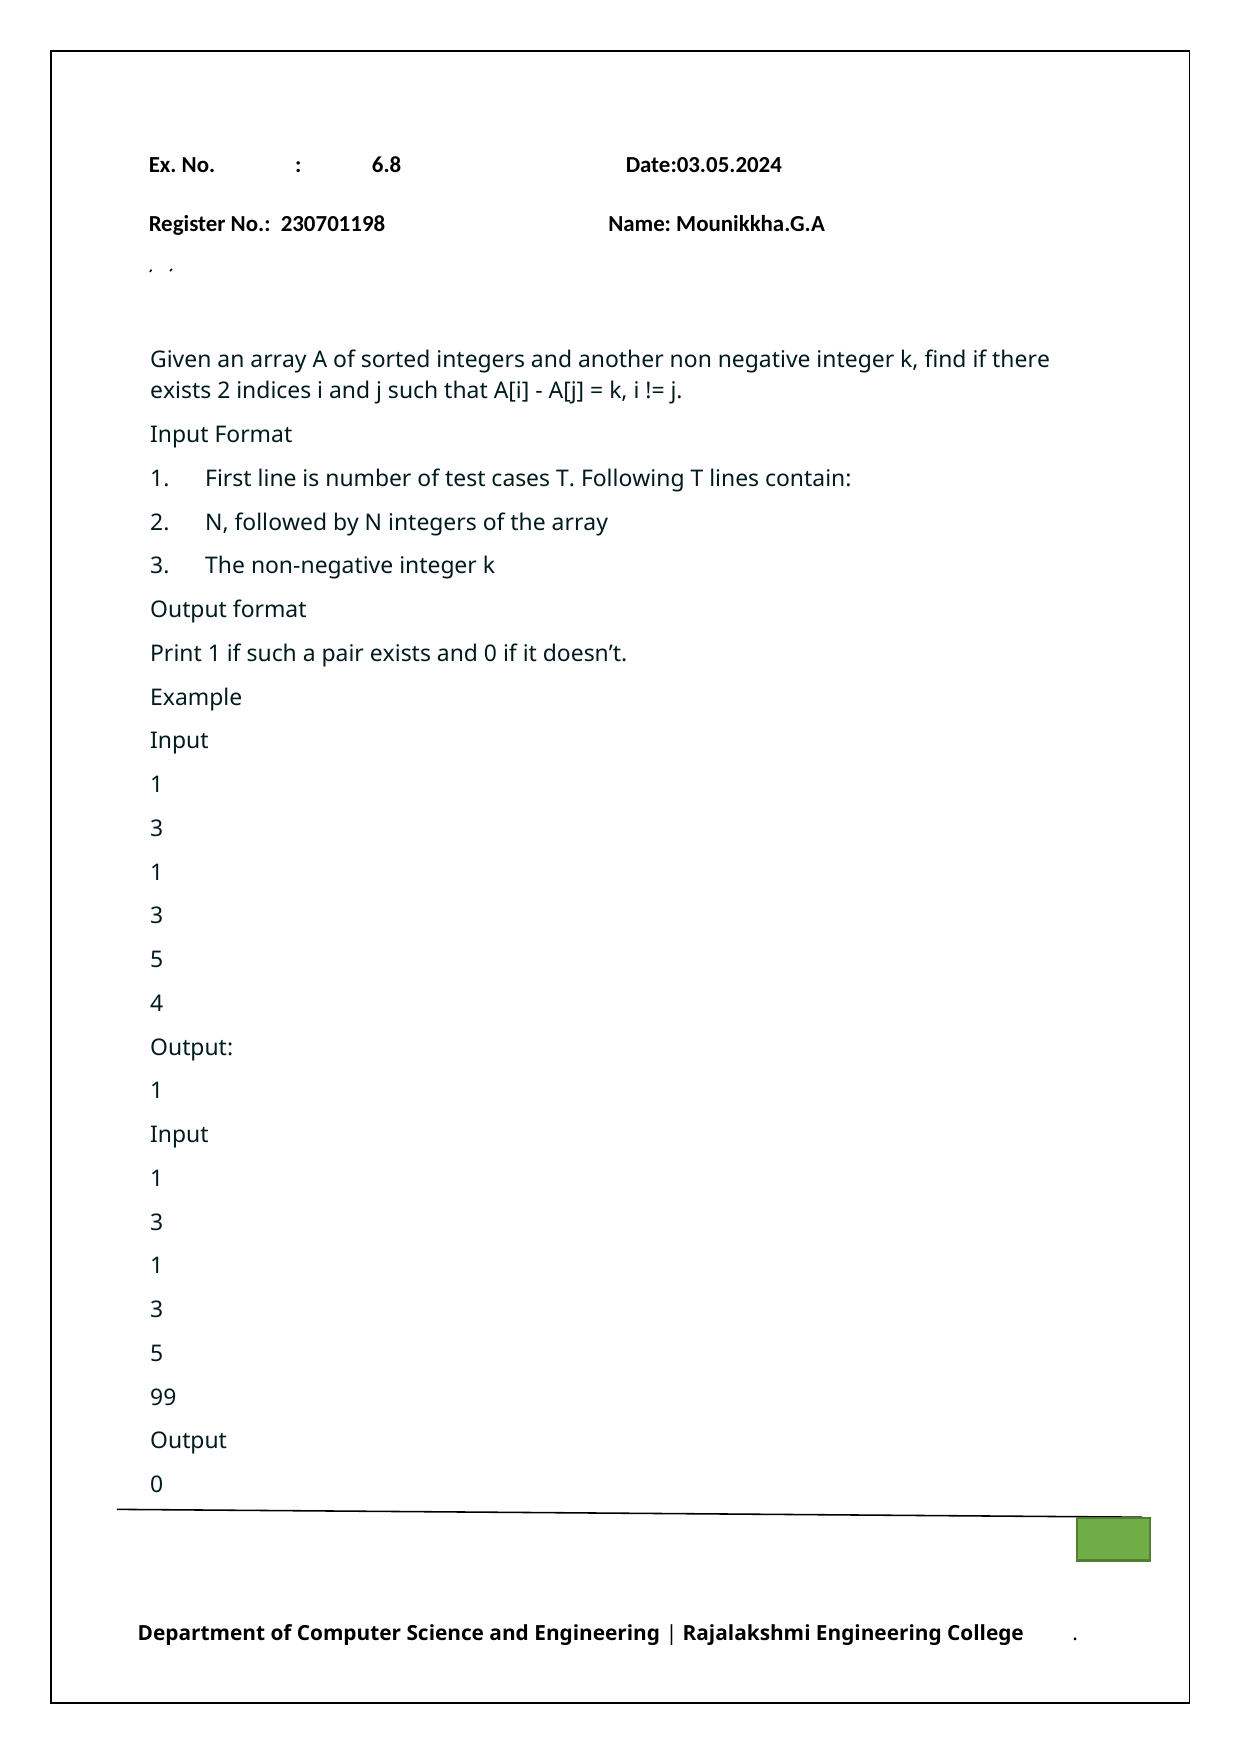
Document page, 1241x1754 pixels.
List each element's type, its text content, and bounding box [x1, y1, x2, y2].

text 3. The non-negative integer k [150, 549, 1090, 581]
text 99 [150, 1381, 1090, 1412]
text Ex. No. : 6.8 Date:03.05.2024 [148, 150, 1090, 178]
text Output: [150, 1031, 1090, 1062]
text 5 [150, 943, 1090, 974]
text 1 [150, 856, 1090, 887]
text 3 [150, 1206, 1090, 1237]
text 1 [150, 1249, 1090, 1281]
text 1. First line is number of test cases T. Following T lines contain: [150, 462, 1090, 493]
text 3 [150, 812, 1090, 843]
text Print 1 if such a pair exists and 0 if it doesn’t. [150, 637, 1090, 668]
text 2. N, followed by N integers of the array [150, 506, 1090, 537]
text Example [150, 681, 1090, 712]
text Input [150, 1118, 1090, 1149]
text Output format [150, 593, 1090, 624]
text 3 [150, 1293, 1090, 1324]
text 0 [150, 1468, 1090, 1499]
text 5 [150, 1337, 1090, 1368]
text 1 [150, 768, 1090, 799]
text Input [150, 724, 1090, 756]
text 4 [150, 987, 1090, 1018]
text Output [150, 1424, 1090, 1456]
text Register No.: 230701198 Name: Mounikkha.G.A [148, 209, 1090, 237]
text Input Format [150, 418, 1090, 449]
text 1 [150, 1162, 1090, 1193]
text 1 [150, 1074, 1090, 1106]
text 3 [150, 899, 1090, 931]
text Given an array A of sorted integers and another non negative integer k, find if there exists 2 indices i and j such that A[i] - A[j] = k, i != j. [150, 343, 1090, 406]
